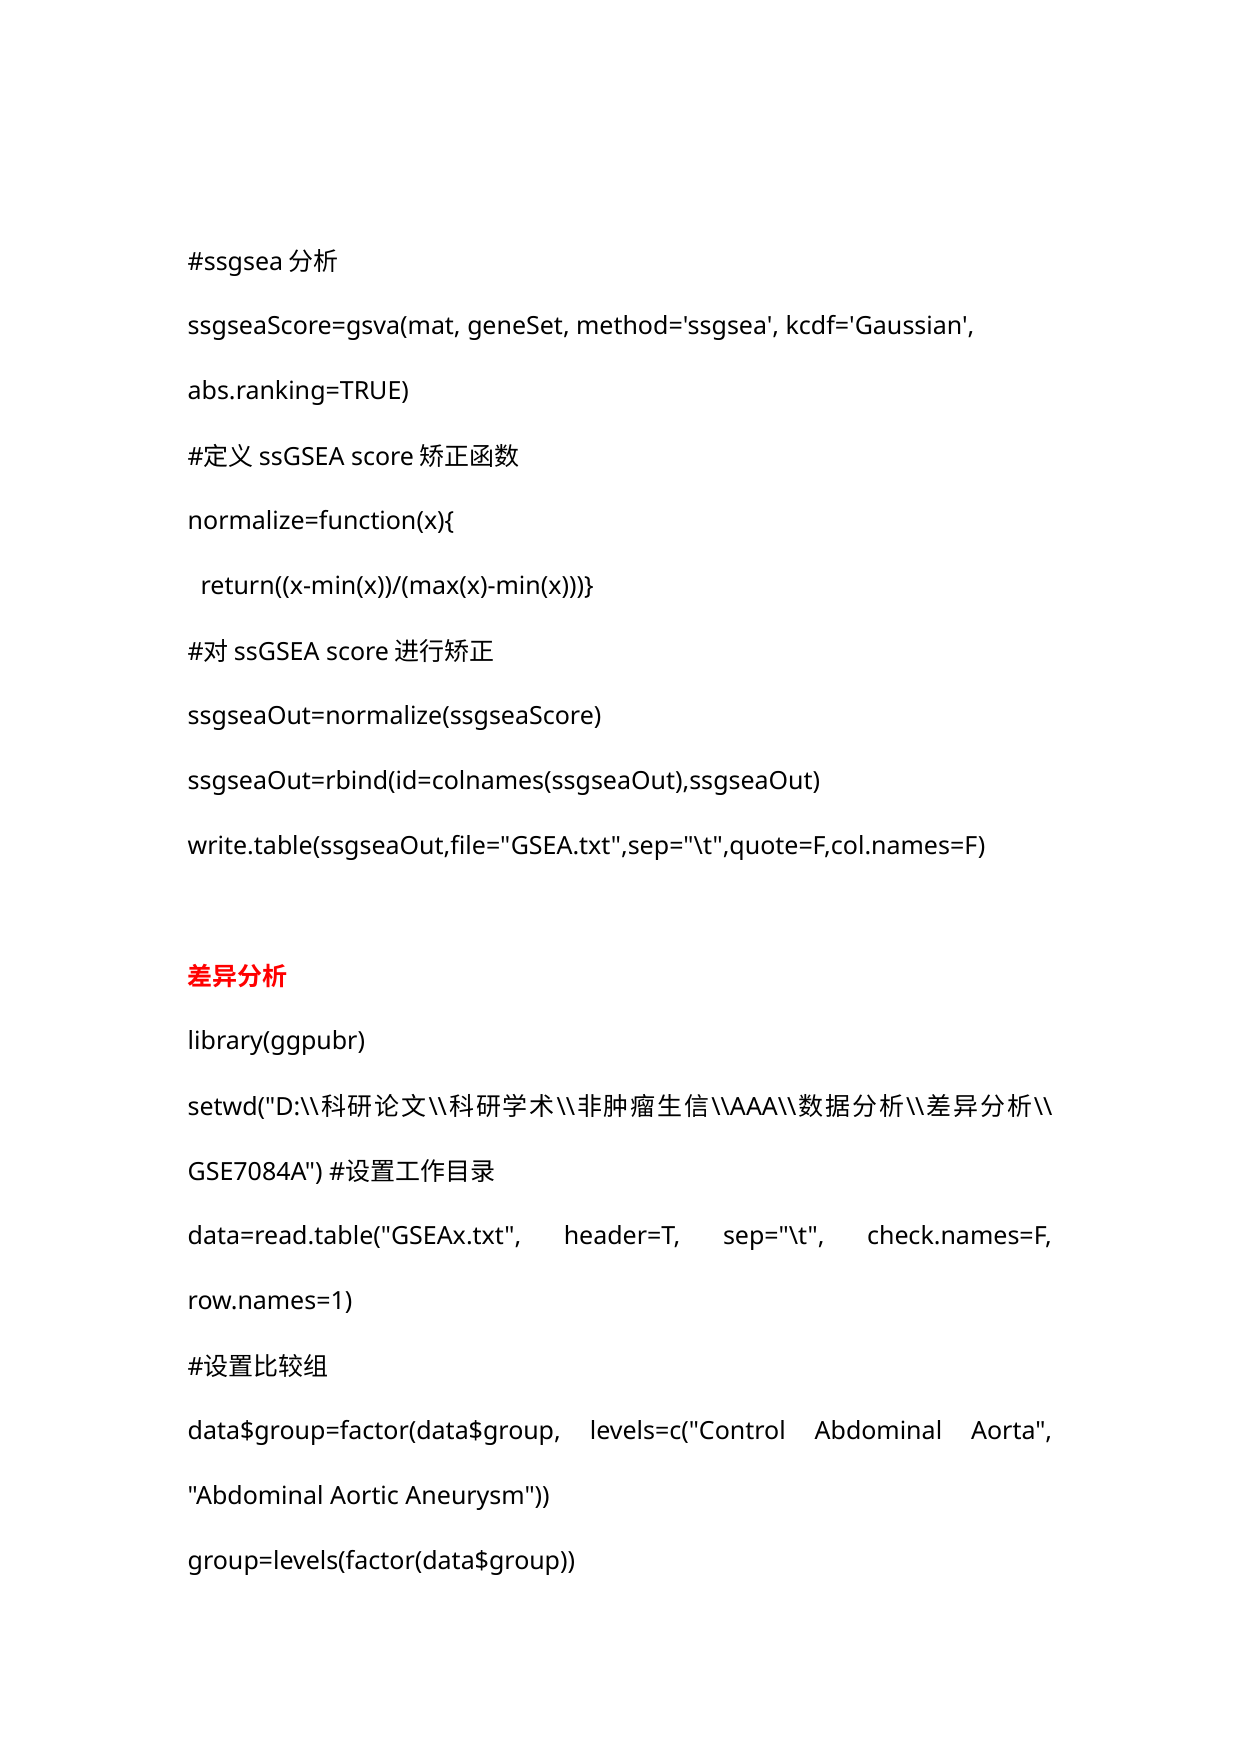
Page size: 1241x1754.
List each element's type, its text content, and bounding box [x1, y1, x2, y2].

text ssgseaScore=gsva(mat, geneSet, method='ssgsea', kcdf='Gaussian', abs.ranking=TRUE) [187, 292, 1053, 422]
text #设置比较组 [187, 1332, 1053, 1397]
text data=read.table("GSEAx.txt", header=T, sep="\t", check.names=F, row.names=1) [187, 1202, 1053, 1332]
text ssgseaOut=normalize(ssgseaScore) [187, 682, 1053, 747]
text library(ggpubr) [187, 1007, 1053, 1072]
text #ssgsea分析 [187, 227, 1053, 292]
text normalize=function(x){ [187, 487, 1053, 552]
text data$group=factor(data$group, levels=c("Control Abdominal Aorta", "Abdominal Aortic Aneurysm")) [187, 1397, 1053, 1527]
text 差异分析 [187, 942, 1053, 1007]
text #定义ssGSEA score矫正函数 [187, 422, 1053, 487]
text return((x-min(x))/(max(x)-min(x)))} [187, 552, 1053, 617]
text #对ssGSEA score进行矫正 [187, 617, 1053, 682]
text setwd("D:\\科研论文\\科研学术\\非肿瘤生信\\AAA\\数据分析\\差异分析\\GSE7084A") #设置工作目录 [187, 1072, 1053, 1202]
text write.table(ssgseaOut,file="GSEA.txt",sep="\t",quote=F,col.names=F) [187, 812, 1053, 877]
text ssgseaOut=rbind(id=colnames(ssgseaOut),ssgseaOut) [187, 747, 1053, 812]
text group=levels(factor(data$group)) [187, 1527, 1053, 1592]
